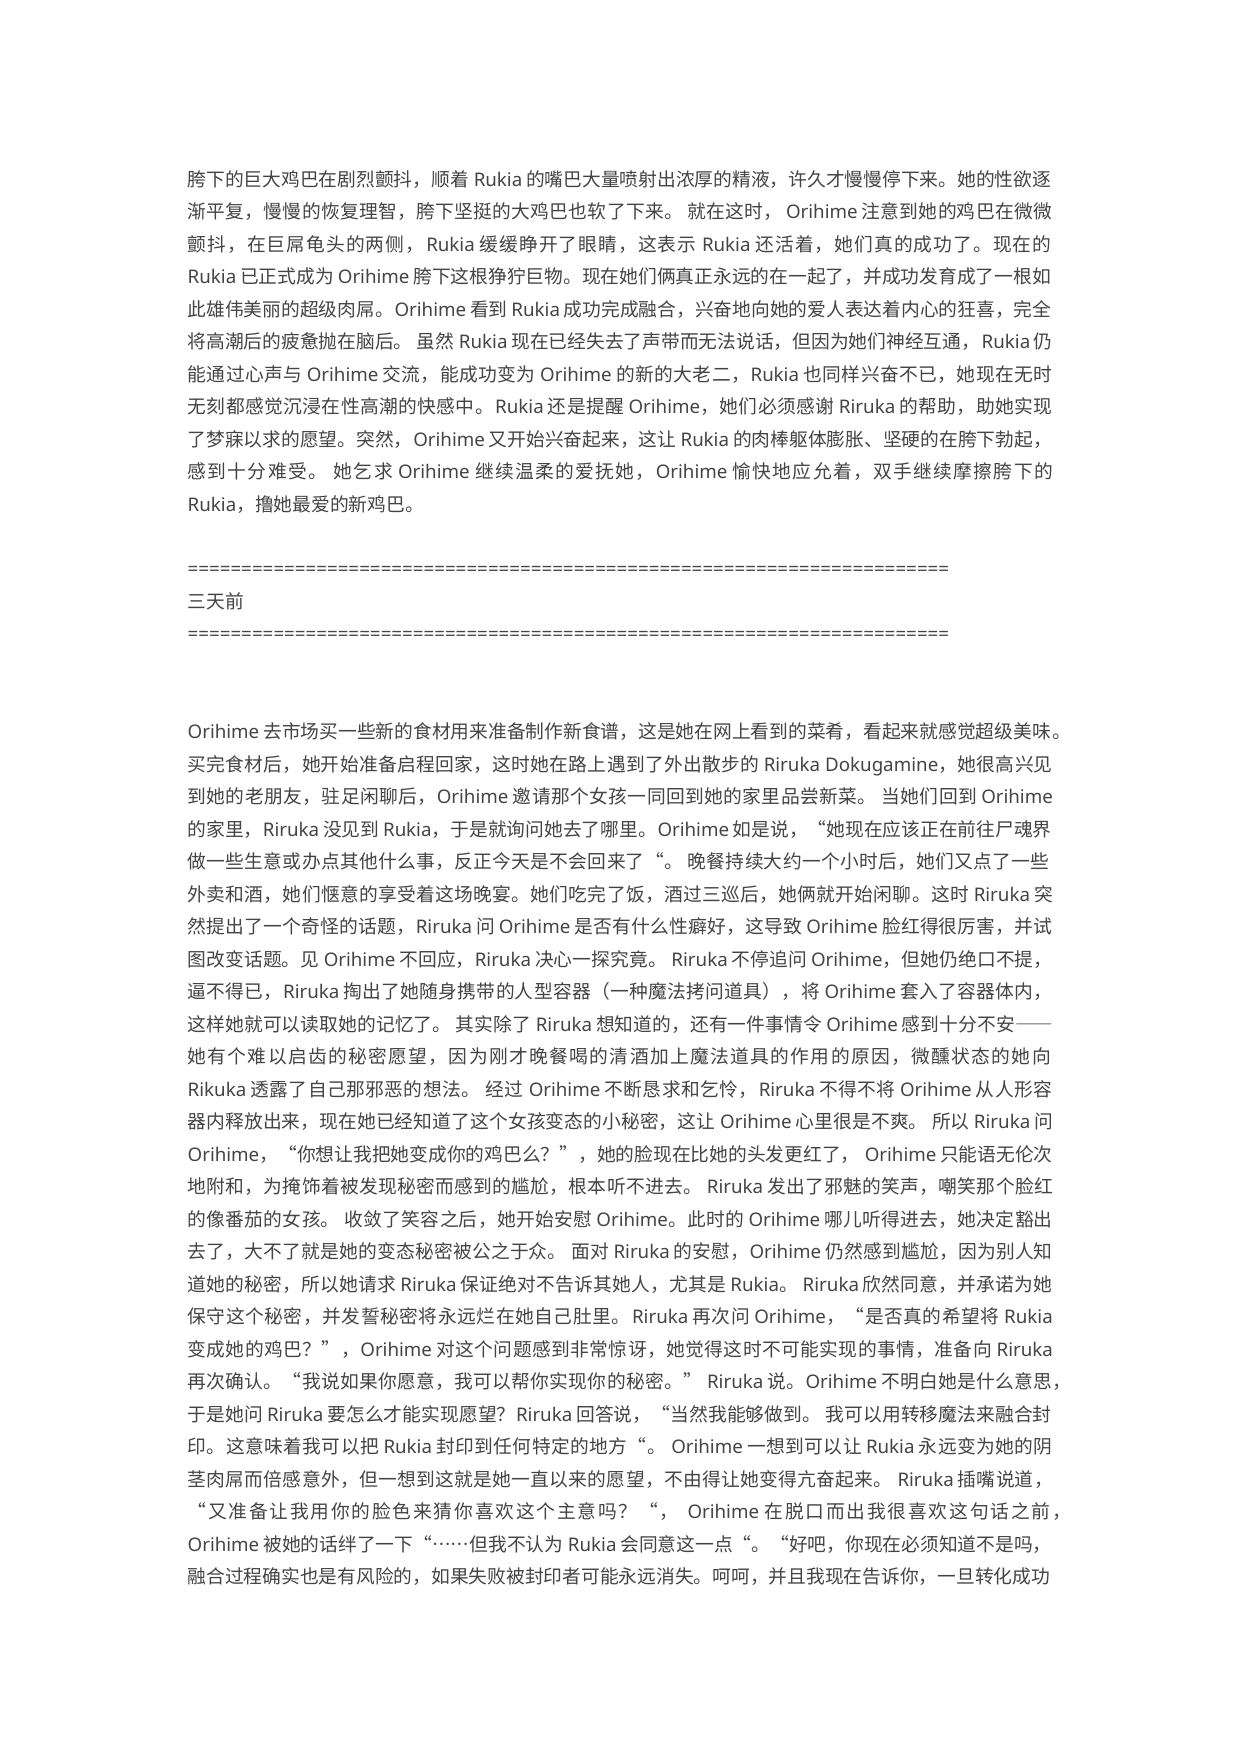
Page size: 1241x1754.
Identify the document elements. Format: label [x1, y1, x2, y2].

text [187, 162, 1053, 1592]
